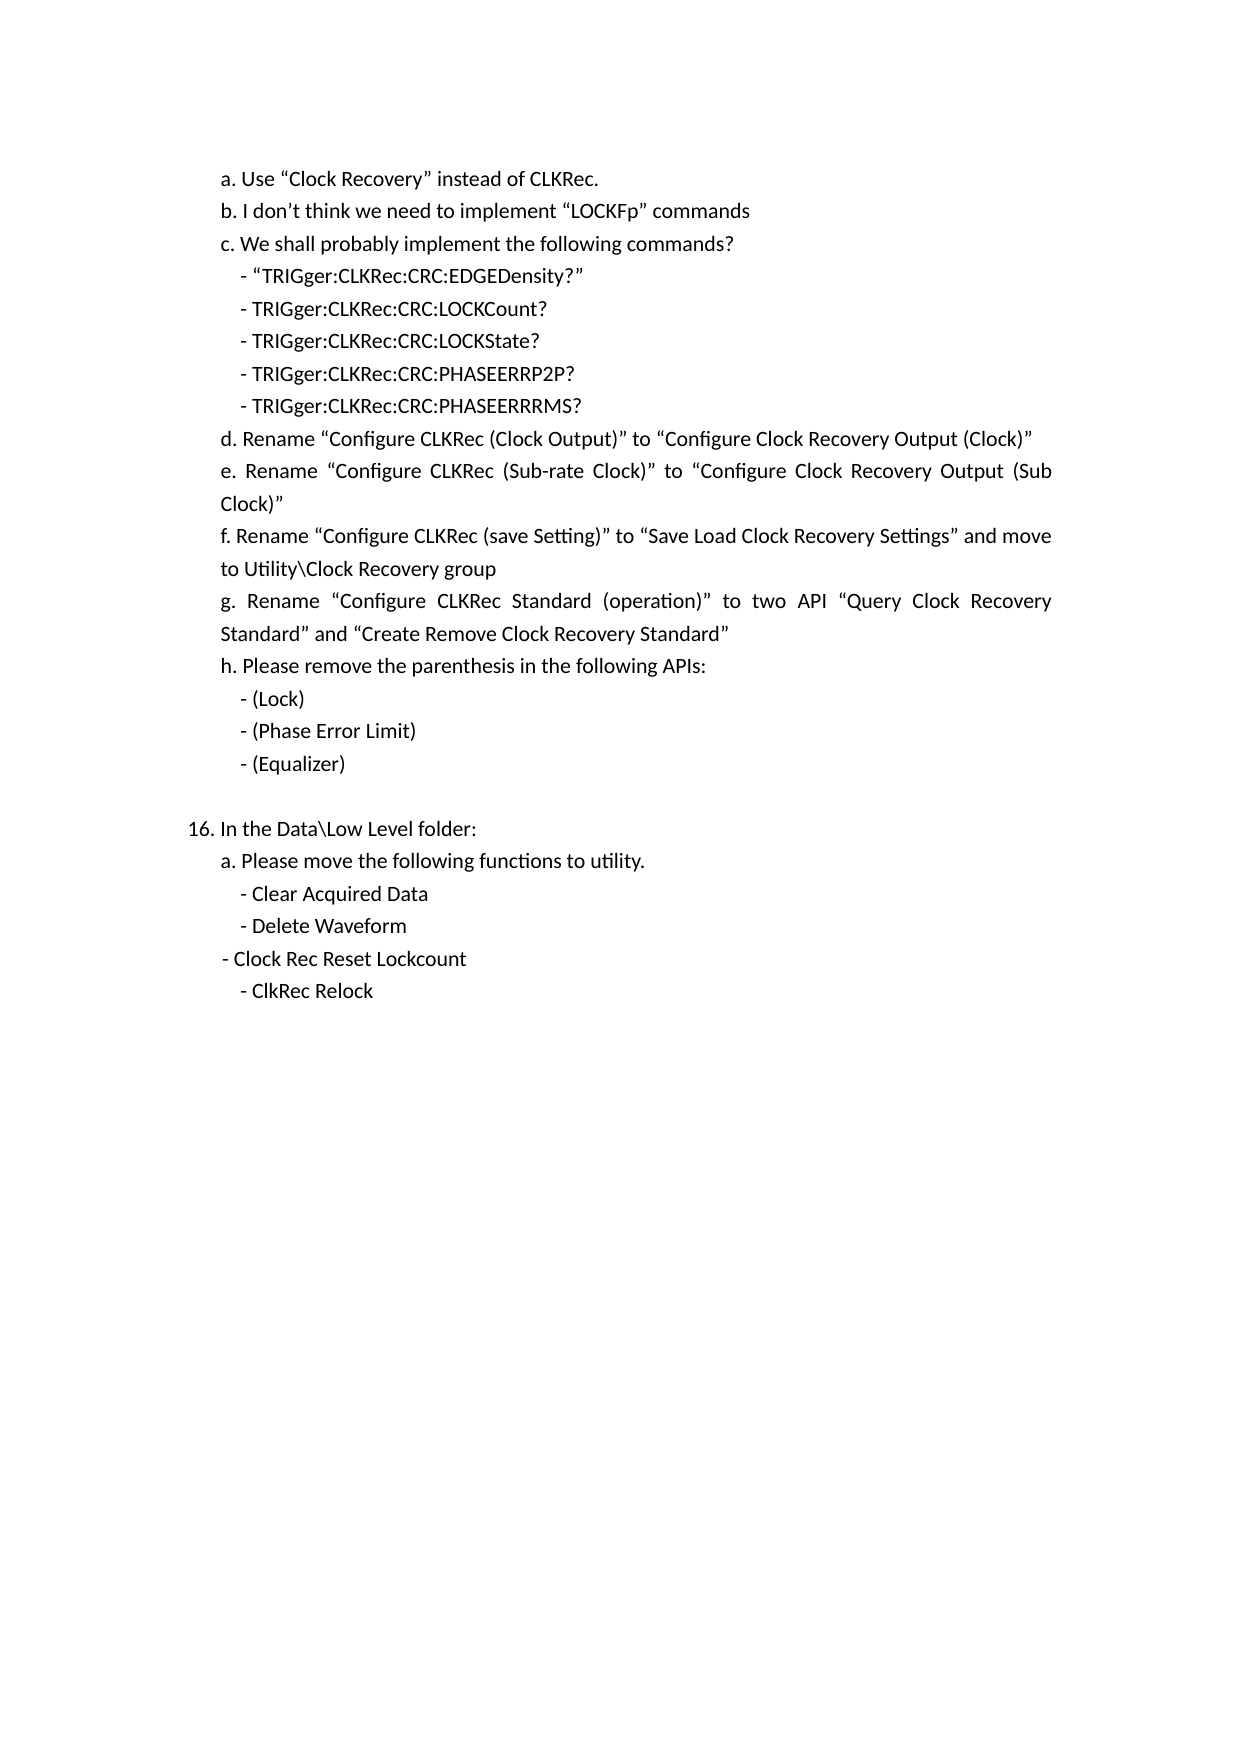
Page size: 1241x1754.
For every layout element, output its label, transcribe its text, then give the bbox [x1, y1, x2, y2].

list 16. In the Data\Low Level folder: a. Please move the following functions to utility. - Clear Acquired Data - Delete Waveform [187, 812, 1053, 942]
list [187, 162, 1053, 779]
list - Clock Rec Reset Lockcount - ClkRec Relock [187, 942, 1053, 1039]
